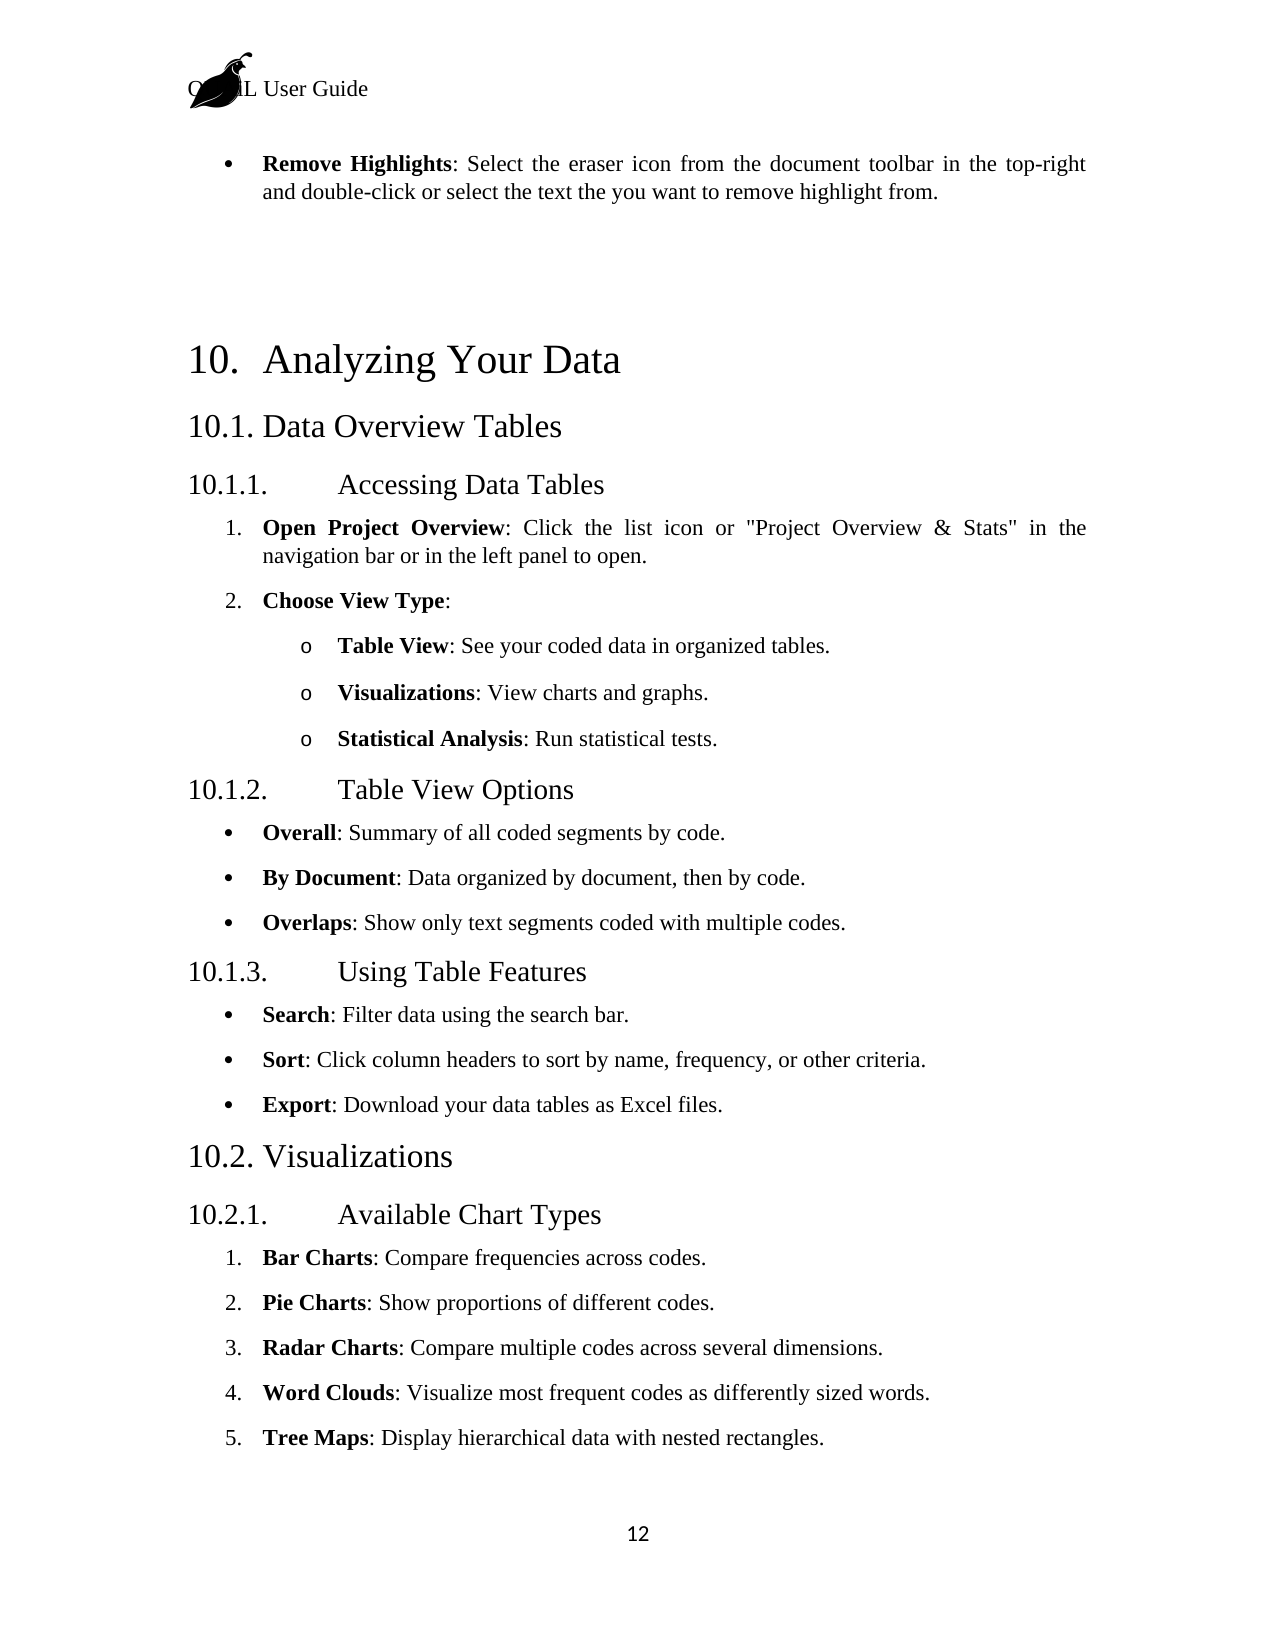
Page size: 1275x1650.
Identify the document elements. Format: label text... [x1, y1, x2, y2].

list Word Clouds: Visualize most frequent codes as differently sized words. [225, 1379, 1087, 1406]
subtitle Using Table Features [187, 954, 1087, 988]
subtitle Available Chart Types [187, 1197, 1087, 1231]
picture [187, 50, 256, 112]
list Visualizations: View charts and graphs. [300, 679, 1087, 707]
list Bar Charts: Compare frequencies across codes. [225, 1244, 1087, 1270]
list Sort: Click column headers to sort by name, frequency, or other criteria. [225, 1046, 1087, 1072]
list Choose View Type: [225, 587, 1087, 614]
list Table View: See your coded data in organized tables. [300, 633, 1087, 660]
subtitle Analyzing Your Data [187, 334, 1087, 382]
list Overall: Summary of all coded segments by code. [225, 819, 1087, 845]
list By Document: Data organized by document, then by code. [225, 864, 1087, 890]
list Radar Charts: Compare multiple codes across several dimensions. [225, 1334, 1087, 1361]
list Tree Maps: Display hierarchical data with nested rectangles. [225, 1424, 1087, 1451]
list Statistical Analysis: Run statistical tests. [300, 726, 1087, 753]
list Open Project Overview: Click the list icon or "Project Overview & Stats" in the navigation bar or in the left panel to open. [225, 514, 1087, 569]
list Remove Highlights: Select the eraser icon from the document toolbar in the top-right and double-click or select the text the you want to remove highlight from. [225, 150, 1087, 205]
subtitle Accessing Data Tables [187, 467, 1087, 501]
subtitle Table View Options [187, 772, 1087, 806]
subtitle Visualizations [187, 1136, 1087, 1175]
list Overlaps: Show only text segments coded with multiple codes. [225, 909, 1087, 935]
list Export: Download your data tables as Excel files. [225, 1091, 1087, 1118]
subtitle Data Overview Tables [187, 406, 1087, 445]
list Pie Charts: Show proportions of different codes. [225, 1289, 1087, 1315]
list Search: Filter data using the search bar. [225, 1001, 1087, 1027]
